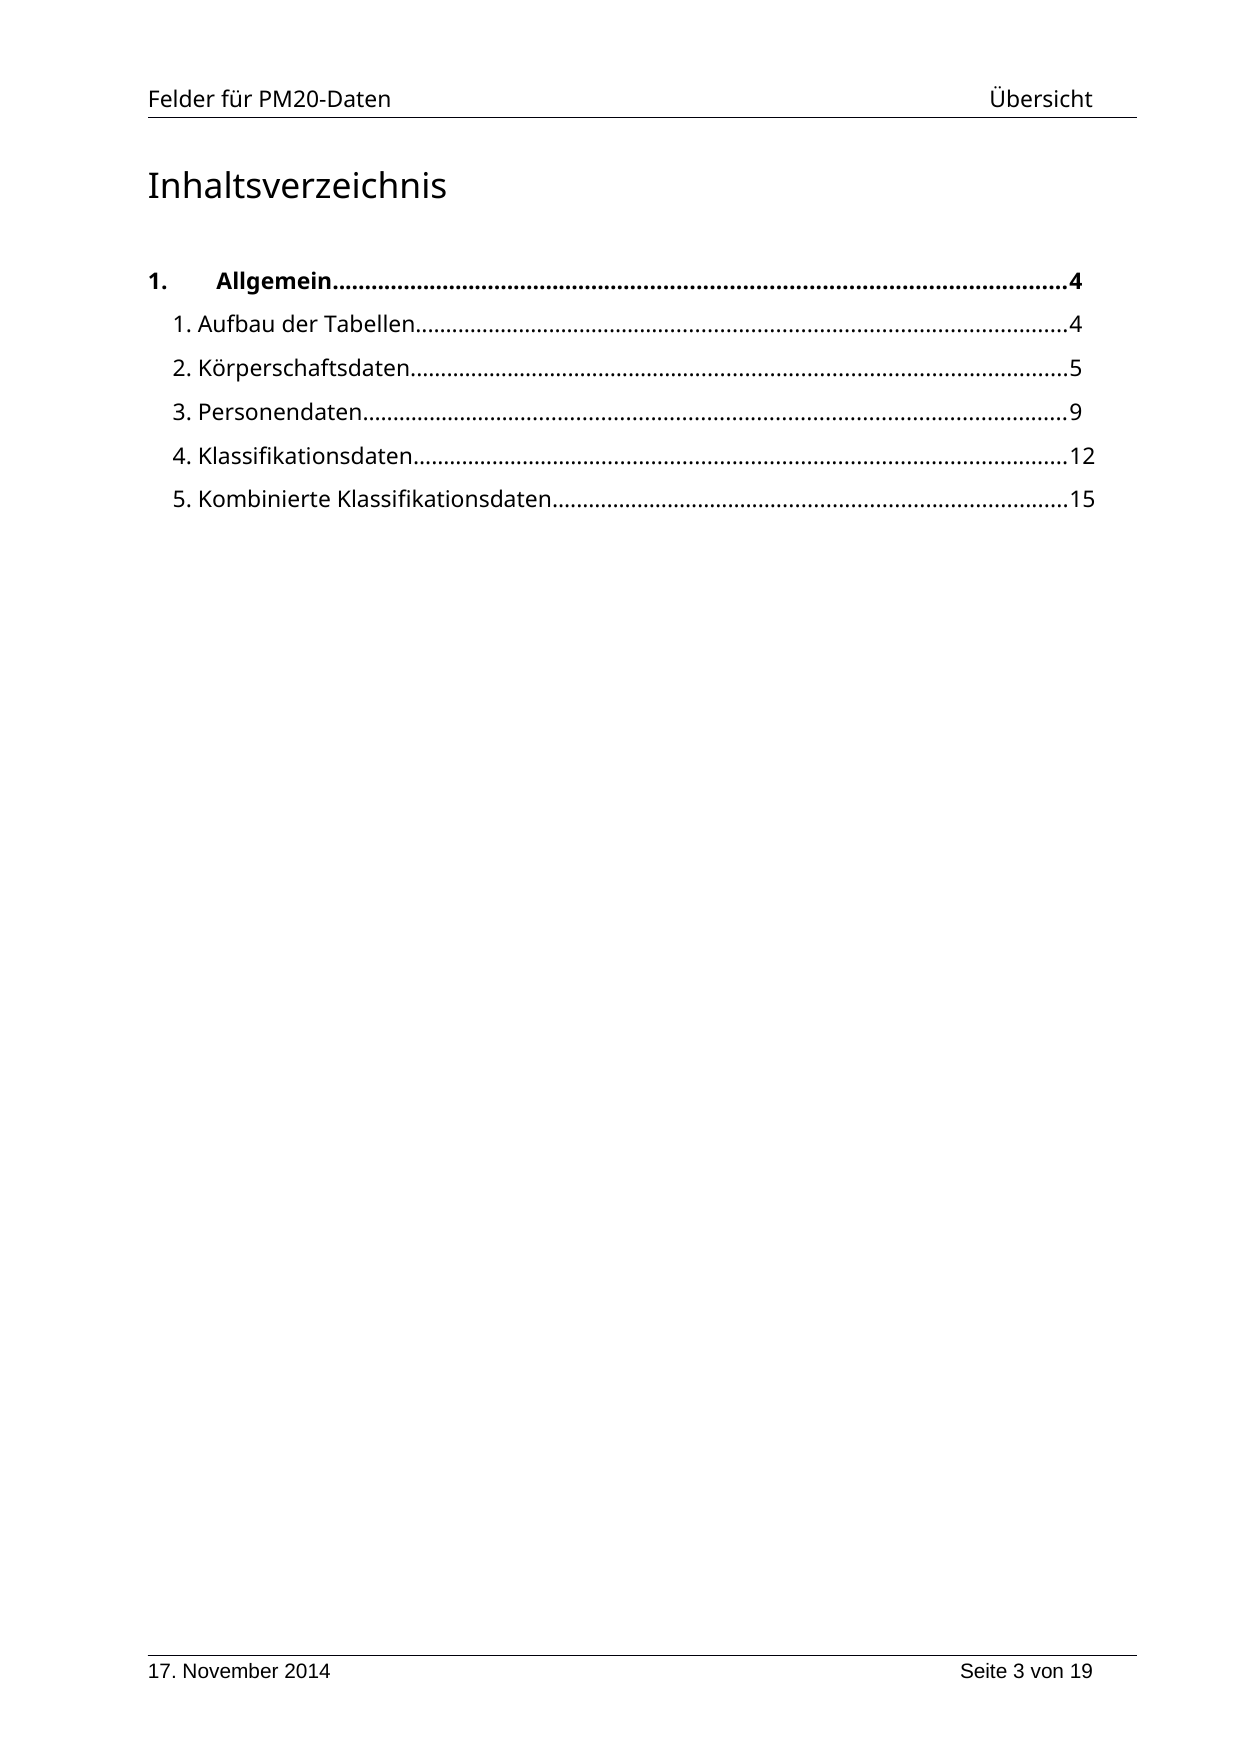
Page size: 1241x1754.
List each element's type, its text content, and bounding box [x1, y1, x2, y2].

text Inhaltsverzeichnis [148, 160, 1137, 208]
text 4. Klassifikationsdaten 12 [172, 440, 1137, 471]
text 3. Personendaten 9 [172, 396, 1137, 427]
text 5. Kombinierte Klassifikationsdaten 15 [172, 483, 1137, 515]
text 1. Allgemein 4 [148, 265, 1137, 296]
text 1. Aufbau der Tabellen 4 [172, 308, 1137, 340]
text 2. Körperschaftsdaten 5 [172, 352, 1137, 383]
